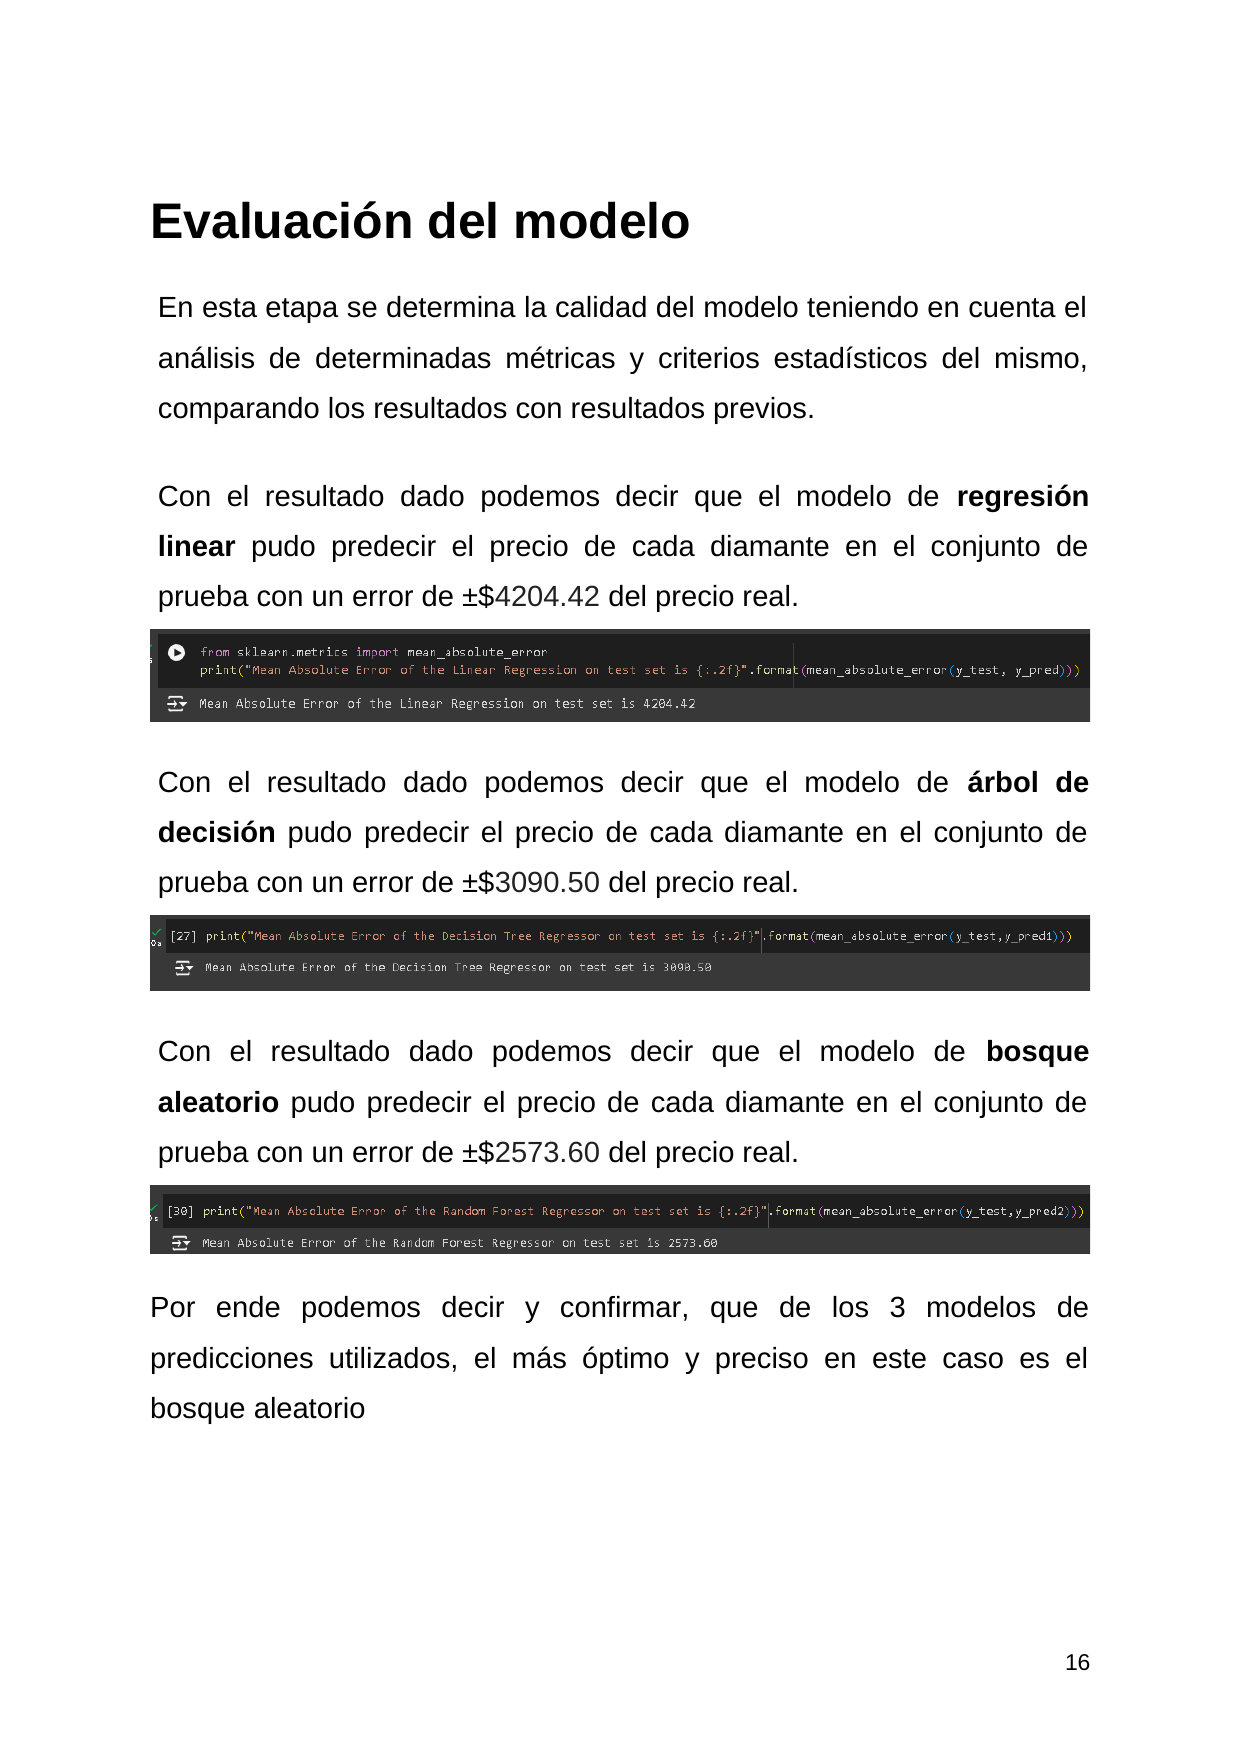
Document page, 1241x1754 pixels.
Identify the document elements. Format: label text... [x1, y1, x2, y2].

text Con el resultado dado podemos decir que el modelo de bosque aleatorio pudo predecir el precio de cada diamante en el conjunto de prueba con un error de ±$2573.60 del precio real. [158, 1034, 1089, 1168]
subtitle Evaluación del modelo [150, 192, 1090, 249]
text Con el resultado dado podemos decir que el modelo de árbol de decisión pudo predecir el precio de cada diamante en el conjunto de prueba con un error de ±$3090.50 del precio real. [158, 765, 1089, 899]
text Por ende podemos decir y confirmar, que de los 3 modelos de predicciones utilizados, el más óptimo y preciso en este caso es el bosque aleatorio [150, 1290, 1090, 1424]
text En esta etapa se determina la calidad del modelo teniendo en cuenta el análisis de determinadas métricas y criterios estadísticos del mismo, comparando los resultados con resultados previos. [158, 290, 1089, 424]
picture [150, 1185, 1091, 1254]
text Con el resultado dado podemos decir que el modelo de regresión linear pudo predecir el precio de cada diamante en el conjunto de prueba con un error de ±$4204.42 del precio real. [158, 479, 1089, 613]
picture [150, 915, 1091, 991]
picture [150, 629, 1091, 722]
